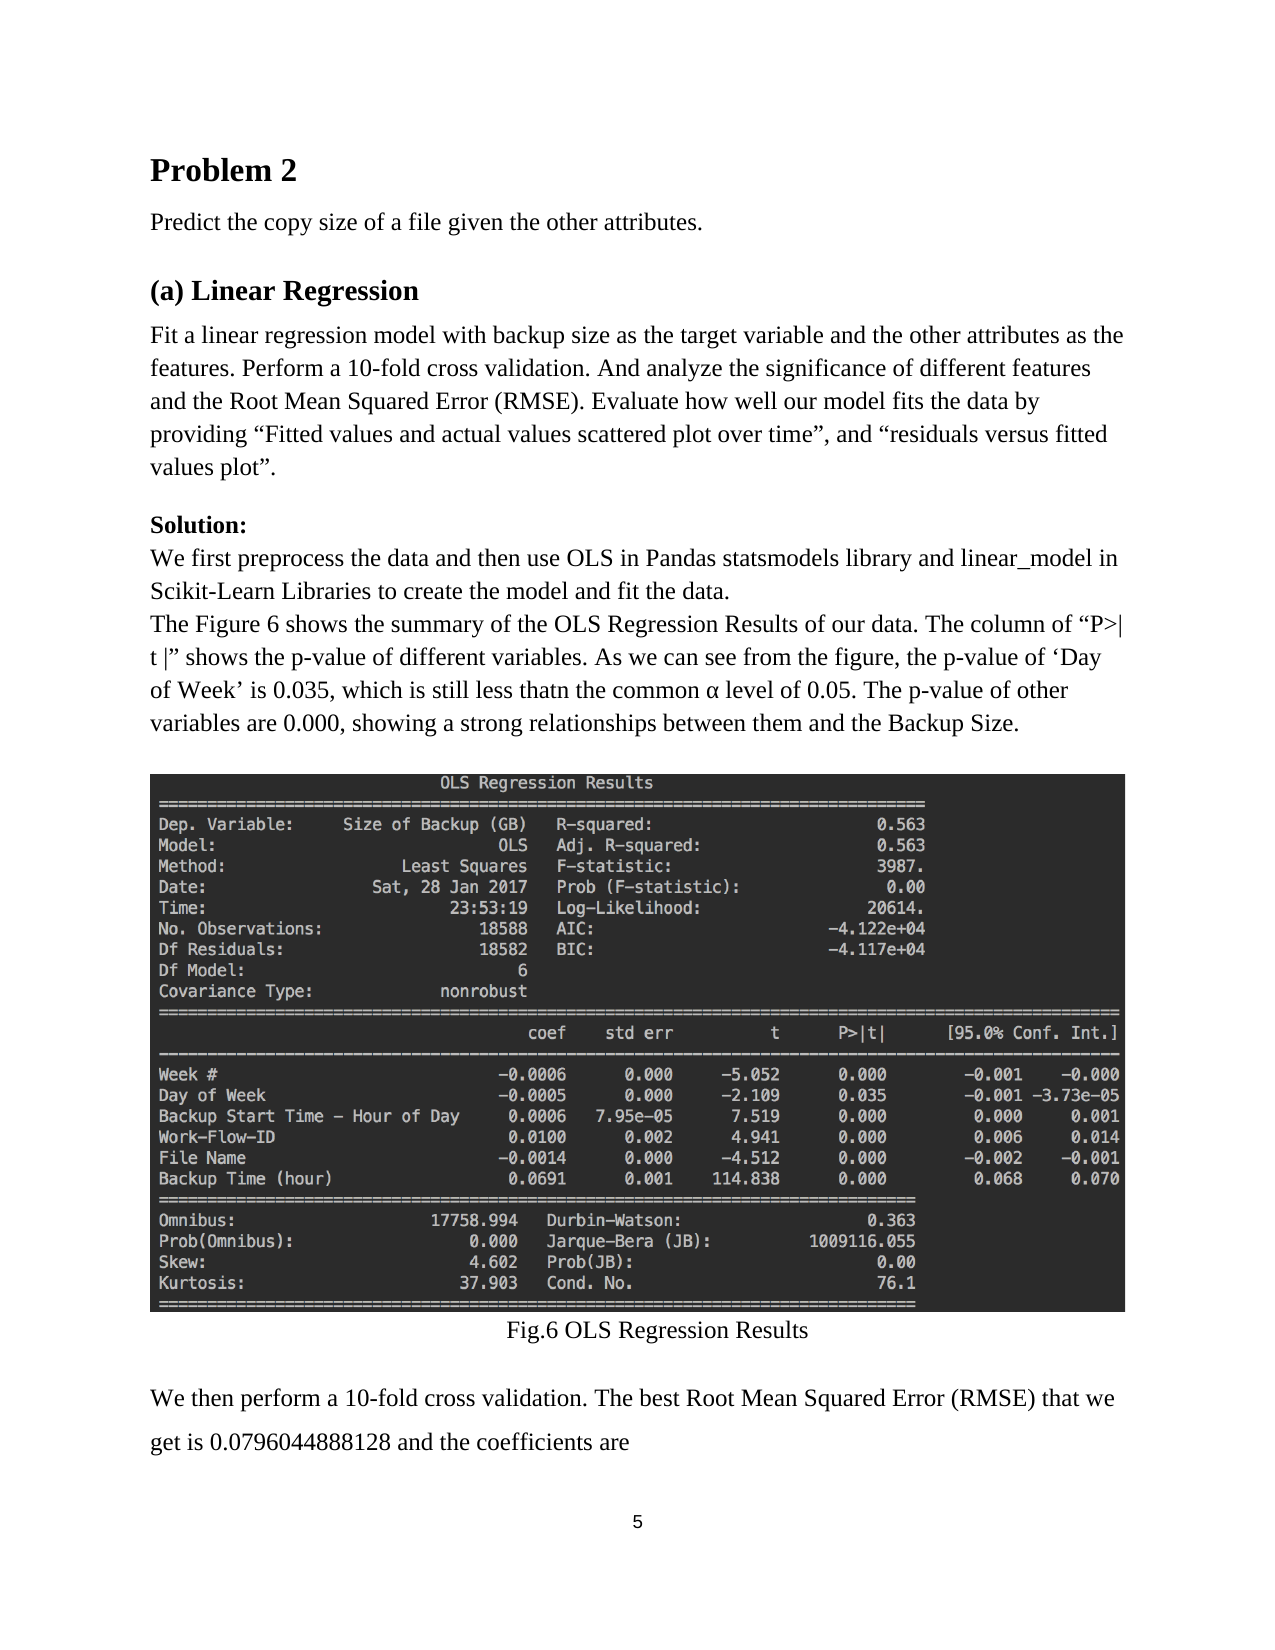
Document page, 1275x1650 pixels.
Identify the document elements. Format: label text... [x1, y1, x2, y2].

text Predict the copy size of a file given the other attributes. [150, 207, 1125, 235]
text The Figure 6 shows the summary of the OLS Regression Results of our data. The column of “P>| t |” shows the p-value of different variables. As we can see from the figure, the p-value of ‘Day of Week’ is 0.035, which is still less thatn the common α level of 0.05. The p-value of other variables are 0.000, showing a strong relationships between them and the Backup Size. [150, 609, 1125, 737]
text Fit a linear regression model with backup size as the target variable and the other attributes as the features. Perform a 10-fold cross validation. And analyze the significance of different features and the Root Mean Squared Error (RMSE). Evaluate how well our model fits the data by providing “Fitted values and actual values scattered plot over time”, and “residuals versus fitted values plot”. [150, 320, 1125, 481]
subtitle (a) Linear Regression [150, 273, 1125, 306]
text Fig.6 OLS Regression Results [189, 1315, 1125, 1344]
text Solution: [150, 510, 1125, 539]
text We then perform a 10-fold cross validation. The best Root Mean Squared Error (RMSE) that we get is 0.0796044888128 and the coefficients are [150, 1383, 1125, 1455]
text We first preprocess the data and then use OLS in Pandas statsmodels library and linear_model in Scikit-Learn Libraries to create the model and fit the data. [150, 543, 1125, 605]
subtitle Problem 2 [150, 150, 1125, 188]
picture [150, 774, 1125, 1312]
